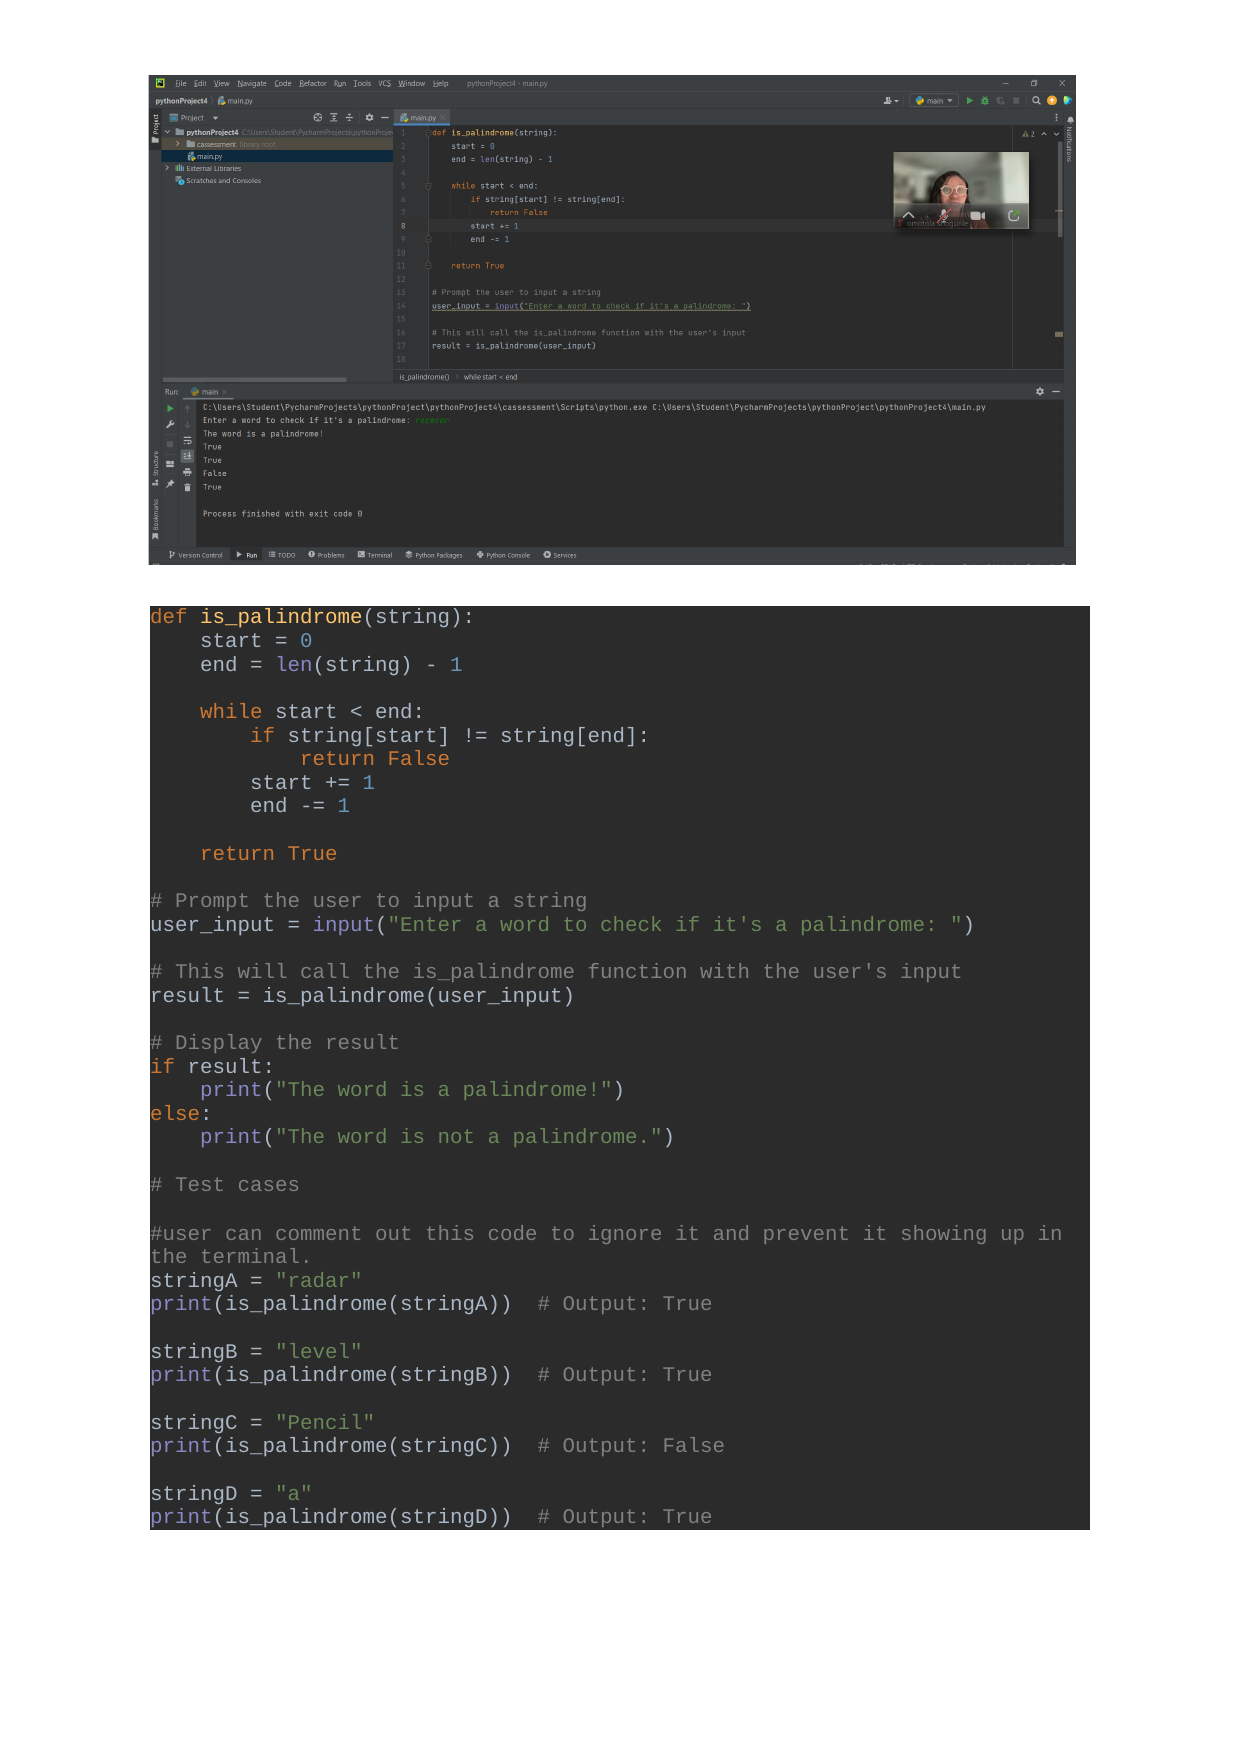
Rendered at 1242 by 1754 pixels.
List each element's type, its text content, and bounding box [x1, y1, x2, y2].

text def is_palindrome(string): start = 0 end = len(string) - 1 while start < end: if string[start] != string[end]: return False start += 1 end -= 1 return True # Prompt the user to input a string user_input = input("Enter a word to check if it's a palindrome: ") # This will call the is_palindrome function with the user's input result = is_palindrome(user_input) # Display the result if result: print("The word is a palindrome!") else: print("The word is not a palindrome.") # Test cases [150, 606, 1090, 1197]
text #user can comment out this code to ignore it and prevent it showing up in the terminal. stringA = "radar" print(is_palindrome(stringA)) # Output: True stringB = "level" print(is_palindrome(stringB)) # Output: True stringC = "Pencil" print(is_palindrome(stringC)) # Output: False stringD = "a" print(is_palindrome(stringD)) # Output: True [150, 1222, 1090, 1530]
picture [148, 75, 1076, 565]
